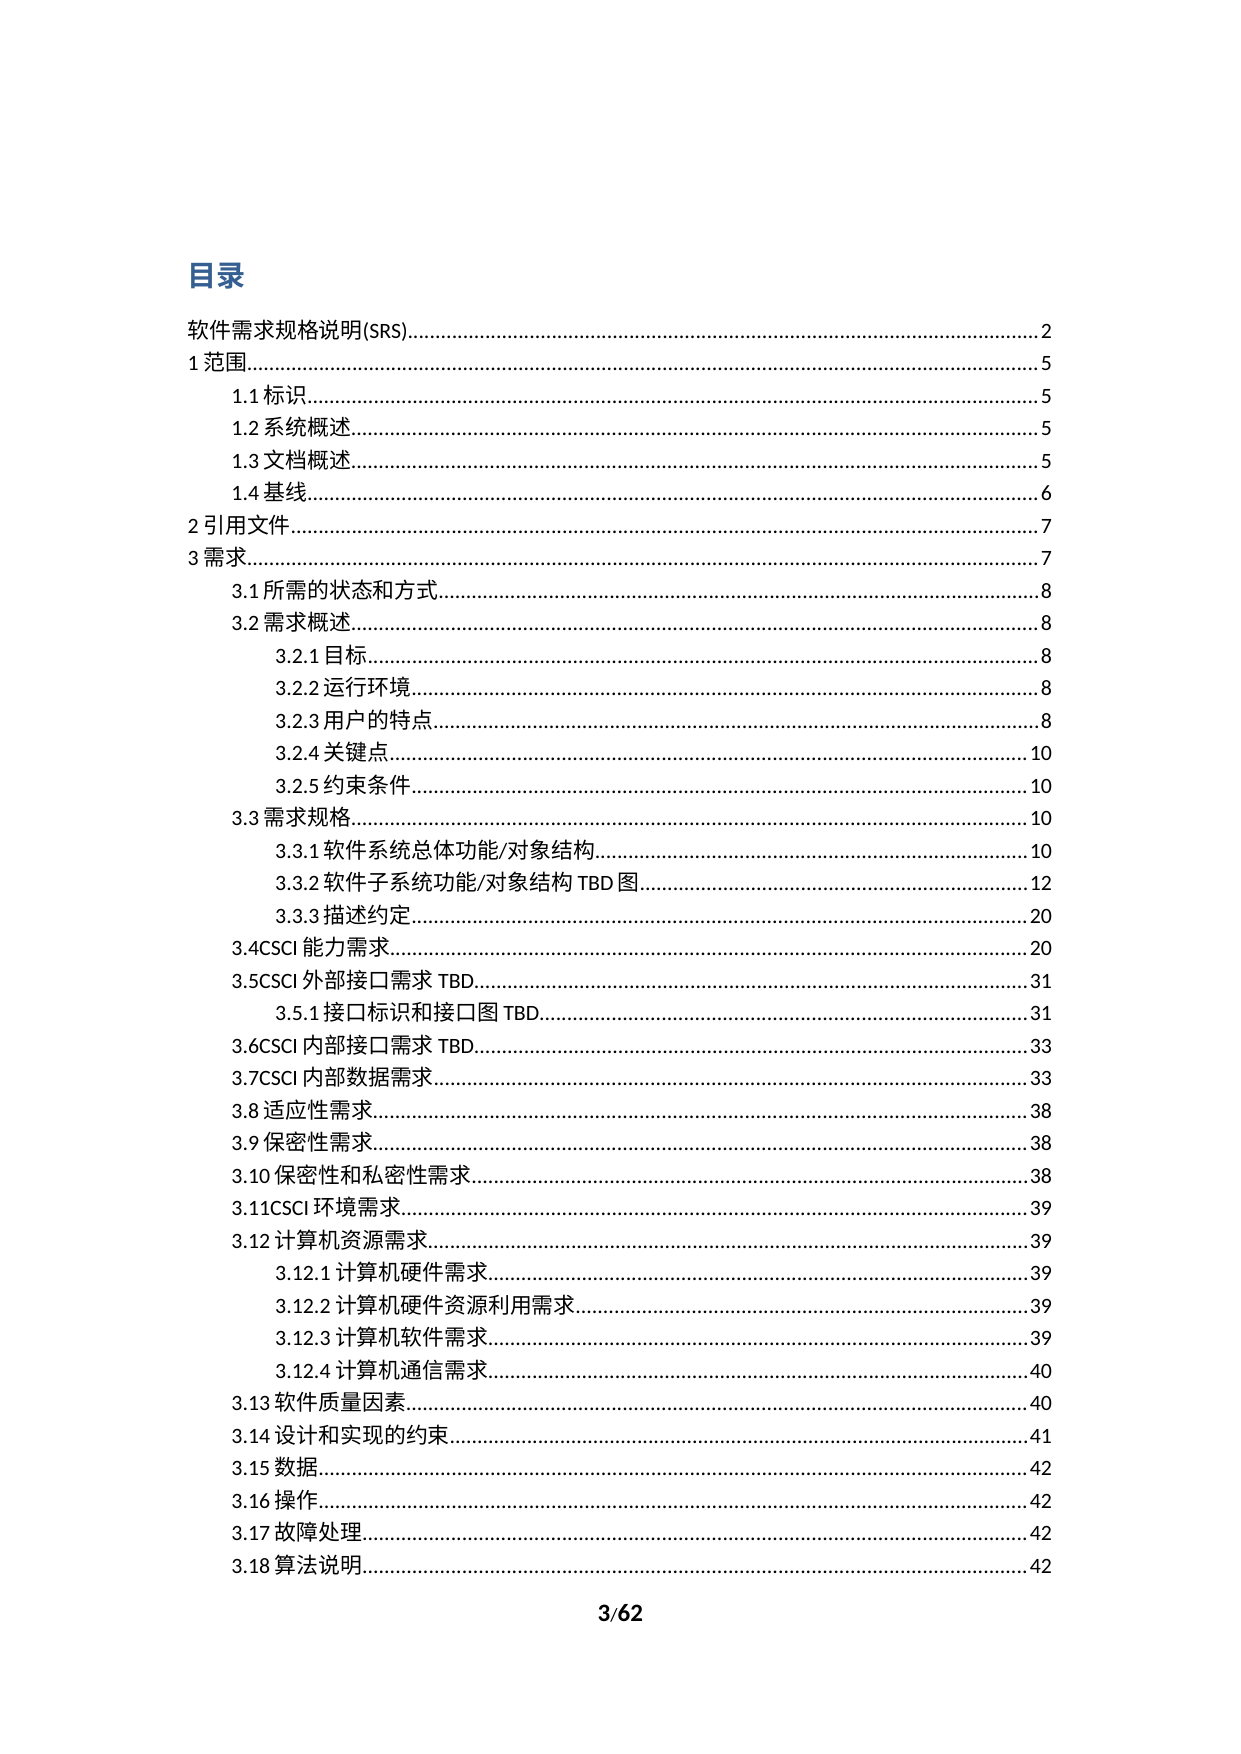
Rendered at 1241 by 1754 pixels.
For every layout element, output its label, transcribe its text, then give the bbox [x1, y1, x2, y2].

text 3.1所需的状态和方式 8 [231, 572, 1053, 605]
text 3.4CSCI能力需求 20 [231, 930, 1053, 962]
text 3.5.1接口标识和接口图TBD 31 [275, 995, 1053, 1027]
text 2引用文件 7 [187, 507, 1053, 540]
text 3.2.3用户的特点 8 [275, 702, 1053, 735]
text 3.2.4关键点 10 [275, 735, 1053, 767]
text 1.1标识 5 [231, 377, 1053, 410]
text 3.12.3计算机软件需求 39 [275, 1320, 1053, 1352]
text 3.7CSCI内部数据需求 33 [231, 1060, 1053, 1092]
text 3.8适应性需求 38 [231, 1092, 1053, 1125]
text 软件需求规格说明(SRS) 2 [187, 312, 1053, 345]
text 3.3.1软件系统总体功能/对象结构 10 [275, 832, 1053, 865]
text 3.2.2运行环境 8 [275, 670, 1053, 702]
text 3.13软件质量因素 40 [231, 1385, 1053, 1417]
text 3.6CSCI内部接口需求TBD 33 [231, 1027, 1053, 1060]
text 3.3.3描述约定 20 [275, 897, 1053, 930]
text 3.18算法说明 42 [231, 1547, 1053, 1580]
text 3.12.4计算机通信需求 40 [275, 1352, 1053, 1385]
subtitle 目录 [187, 241, 1053, 306]
text 3.3.2软件子系统功能/对象结构TBD图 12 [275, 865, 1053, 897]
text 3.17故障处理 42 [231, 1515, 1053, 1547]
text 3.12.1计算机硬件需求 39 [275, 1255, 1053, 1287]
text 3.15数据 42 [231, 1450, 1053, 1482]
text 3.12.2计算机硬件资源利用需求 39 [275, 1287, 1053, 1320]
text 3.3需求规格 10 [231, 800, 1053, 832]
text 3.14设计和实现的约束 41 [231, 1417, 1053, 1450]
text 1范围 5 [187, 345, 1053, 377]
text 3.11CSCI环境需求 39 [231, 1190, 1053, 1222]
text 1.3文档概述 5 [231, 442, 1053, 475]
text 3.12计算机资源需求 39 [231, 1222, 1053, 1255]
text 3.2.1目标 8 [275, 637, 1053, 670]
text 3.10保密性和私密性需求 38 [231, 1157, 1053, 1190]
text 3.2.5约束条件 10 [275, 767, 1053, 800]
text 3需求 7 [187, 540, 1053, 572]
text 3.5CSCI外部接口需求TBD 31 [231, 962, 1053, 995]
text 3.2需求概述 8 [231, 605, 1053, 637]
text 3.9保密性需求 38 [231, 1125, 1053, 1157]
text 1.2系统概述 5 [231, 410, 1053, 442]
text 3.16操作 42 [231, 1482, 1053, 1515]
text 1.4基线 6 [231, 475, 1053, 507]
